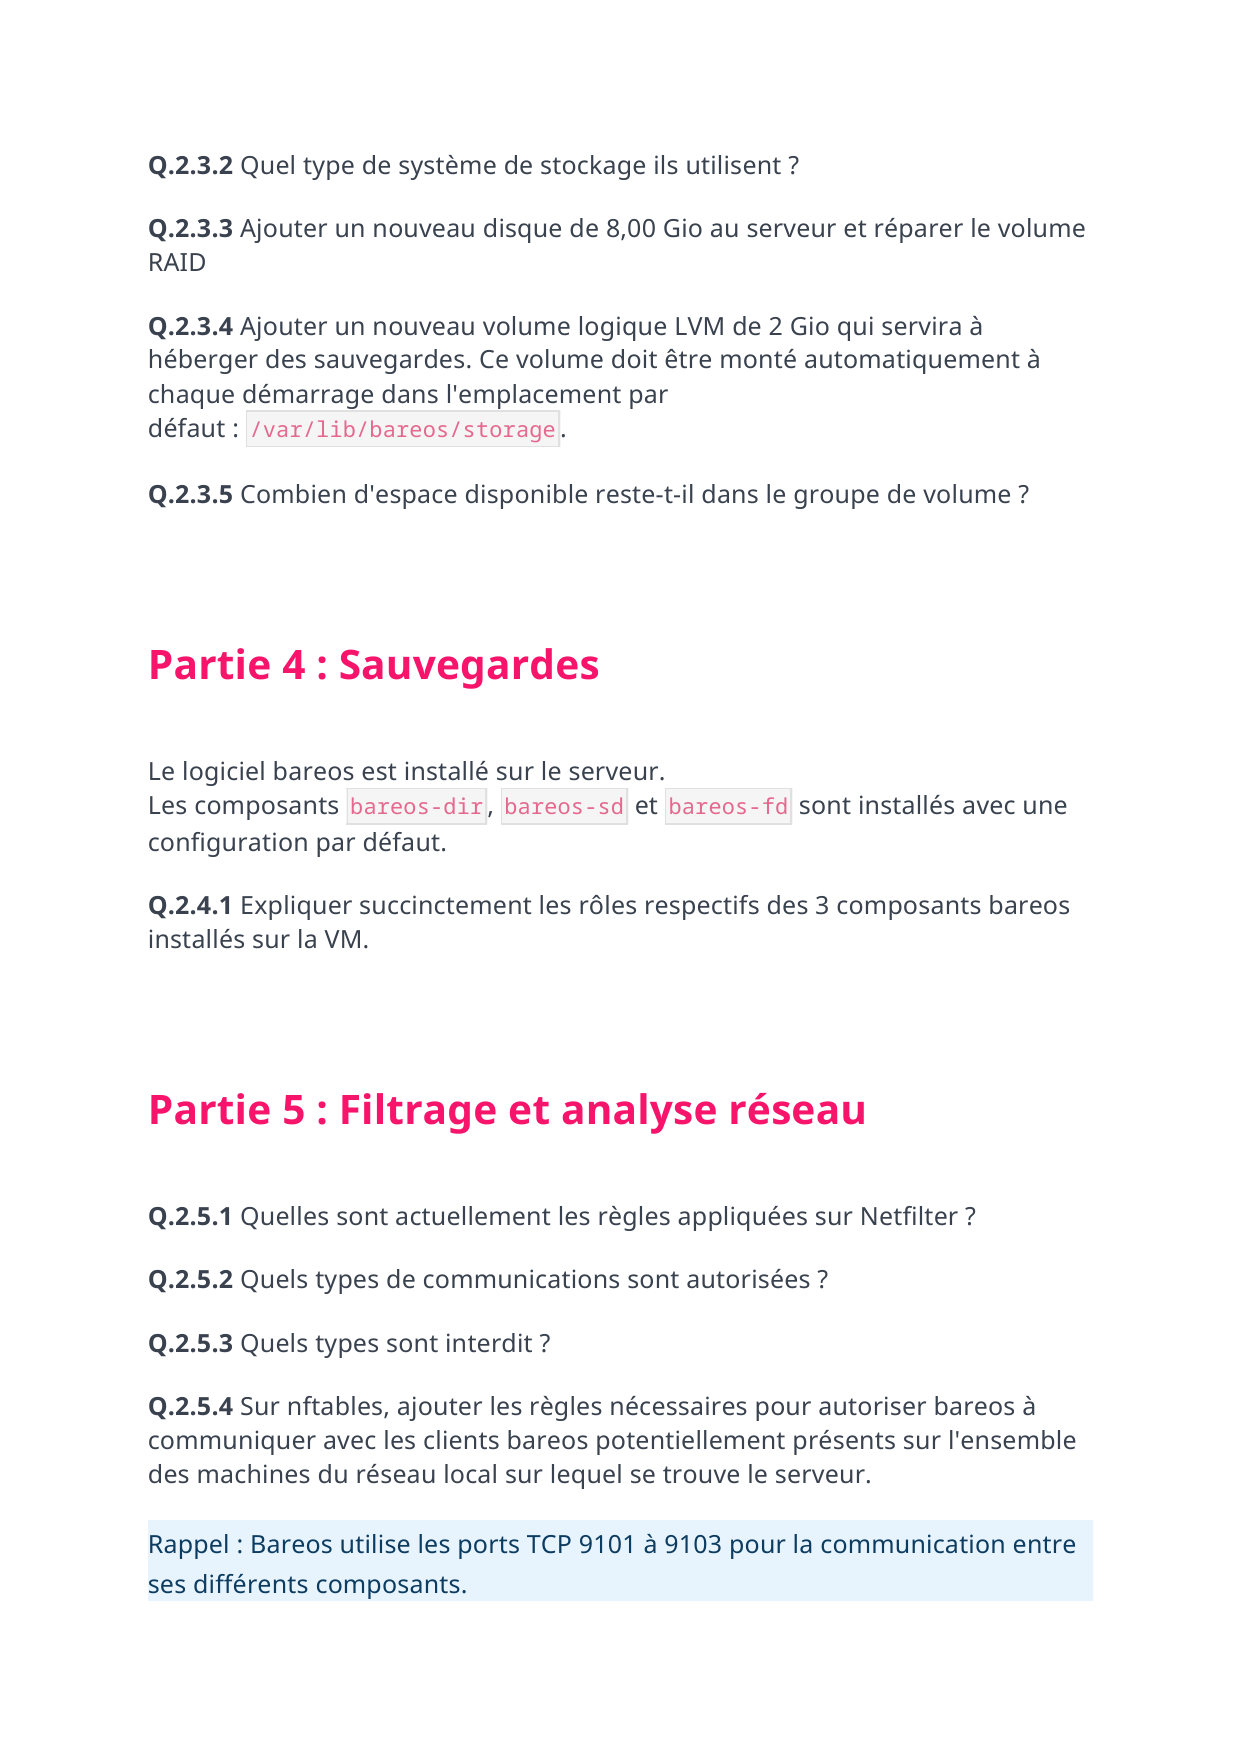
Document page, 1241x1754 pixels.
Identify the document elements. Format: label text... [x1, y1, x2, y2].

text Partie 5 : Filtrage et analyse réseau [148, 1081, 1093, 1136]
text Q.2.3.2 Quel type de système de stockage ils utilisent ? [148, 148, 1093, 182]
text Q.2.3.4 Ajouter un nouveau volume logique LVM de 2 Gio qui servira à héberger des sauvegardes. Ce volume doit être monté automatiquement à chaque démarrage dans l'emplacement par défaut : /var/lib/bareos/storage. [148, 308, 1093, 447]
text Rappel : Bareos utilise les ports TCP 9101 à 9103 pour la communication entre ses différents composants. [148, 1520, 1093, 1601]
text Q.2.3.3 Ajouter un nouveau disque de 8,00 Gio au serveur et réparer le volume RAID [148, 211, 1093, 279]
text Q.2.3.5 Combien d'espace disponible reste-t-il dans le groupe de volume ? [148, 477, 1093, 511]
text Le logiciel bareos est installé sur le serveur. Les composants bareos-dir, bareos-sd et bareos-fd sont installés avec une configuration par défaut. [148, 753, 1093, 859]
text Q.2.5.1 Quelles sont actuellement les règles appliquées sur Netfilter ? [148, 1199, 1093, 1233]
text Partie 4 : Sauvegardes [148, 636, 1093, 691]
text Q.2.5.3 Quels types sont interdit ? [148, 1325, 1093, 1359]
text Q.2.4.1 Expliquer succinctement les rôles respectifs des 3 composants bareos installés sur la VM. [148, 888, 1093, 956]
text Q.2.5.2 Quels types de communications sont autorisées ? [148, 1262, 1093, 1296]
text Q.2.5.4 Sur nftables, ajouter les règles nécessaires pour autoriser bareos à communiquer avec les clients bareos potentiellement présents sur l'ensemble des machines du réseau local sur lequel se trouve le serveur. [148, 1388, 1093, 1491]
